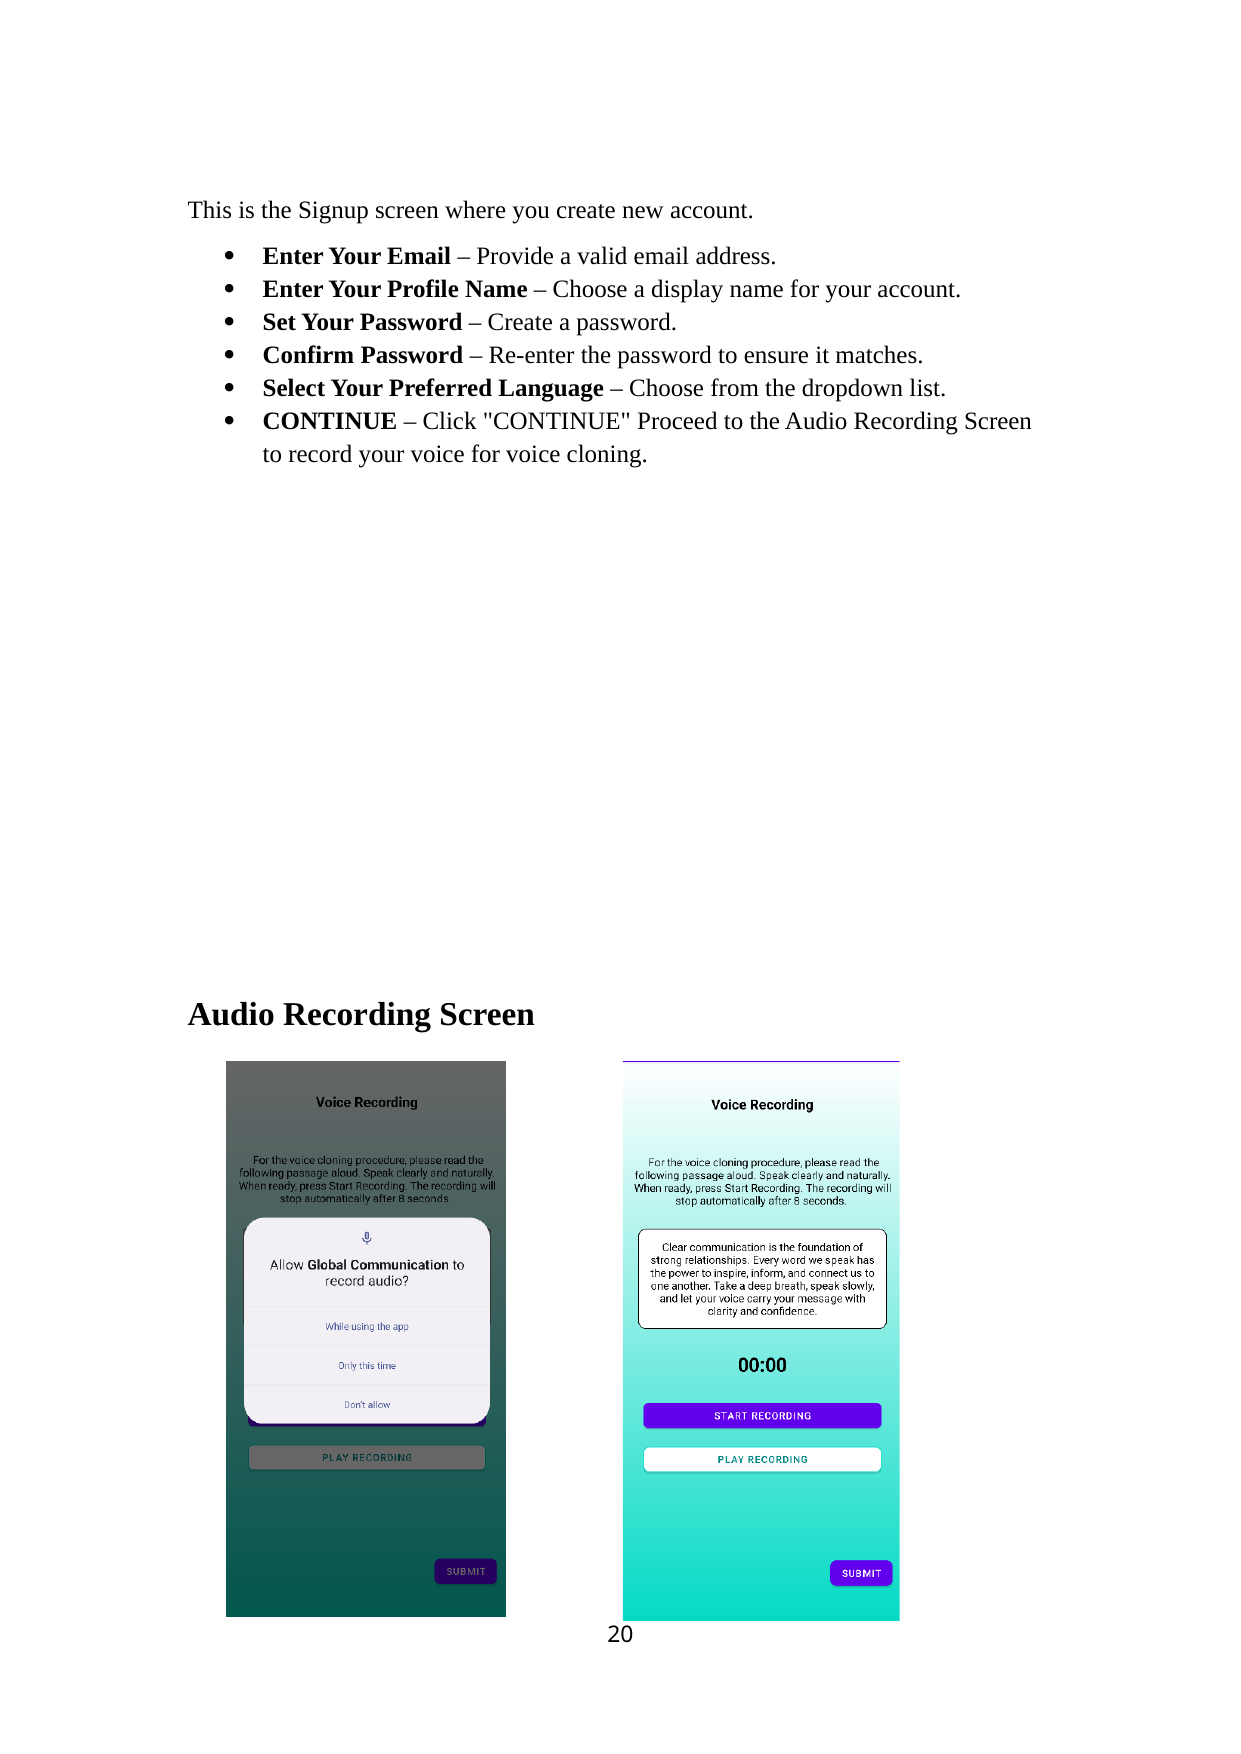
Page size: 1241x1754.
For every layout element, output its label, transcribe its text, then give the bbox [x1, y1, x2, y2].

text This is the Signup screen where you create new account. [187, 196, 1053, 224]
text Audio Recording Screen [187, 994, 1053, 1032]
picture [226, 1061, 506, 1617]
picture [622, 1061, 900, 1621]
list Select Your Preferred Language – Choose from the dropdown list. [225, 373, 1053, 402]
list Confirm Password – Re-enter the password to ensure it matches. [225, 340, 1053, 369]
list Set Your Password – Create a password. [225, 307, 1053, 336]
list Enter Your Profile Name – Choose a display name for your account. [225, 274, 1053, 303]
list CONTINUE – Click "CONTINUE" Proceed to the Audio Recording Screen to record your voice for voice cloning. [225, 406, 1053, 468]
list Enter Your Email – Provide a valid email address. [225, 241, 1053, 270]
